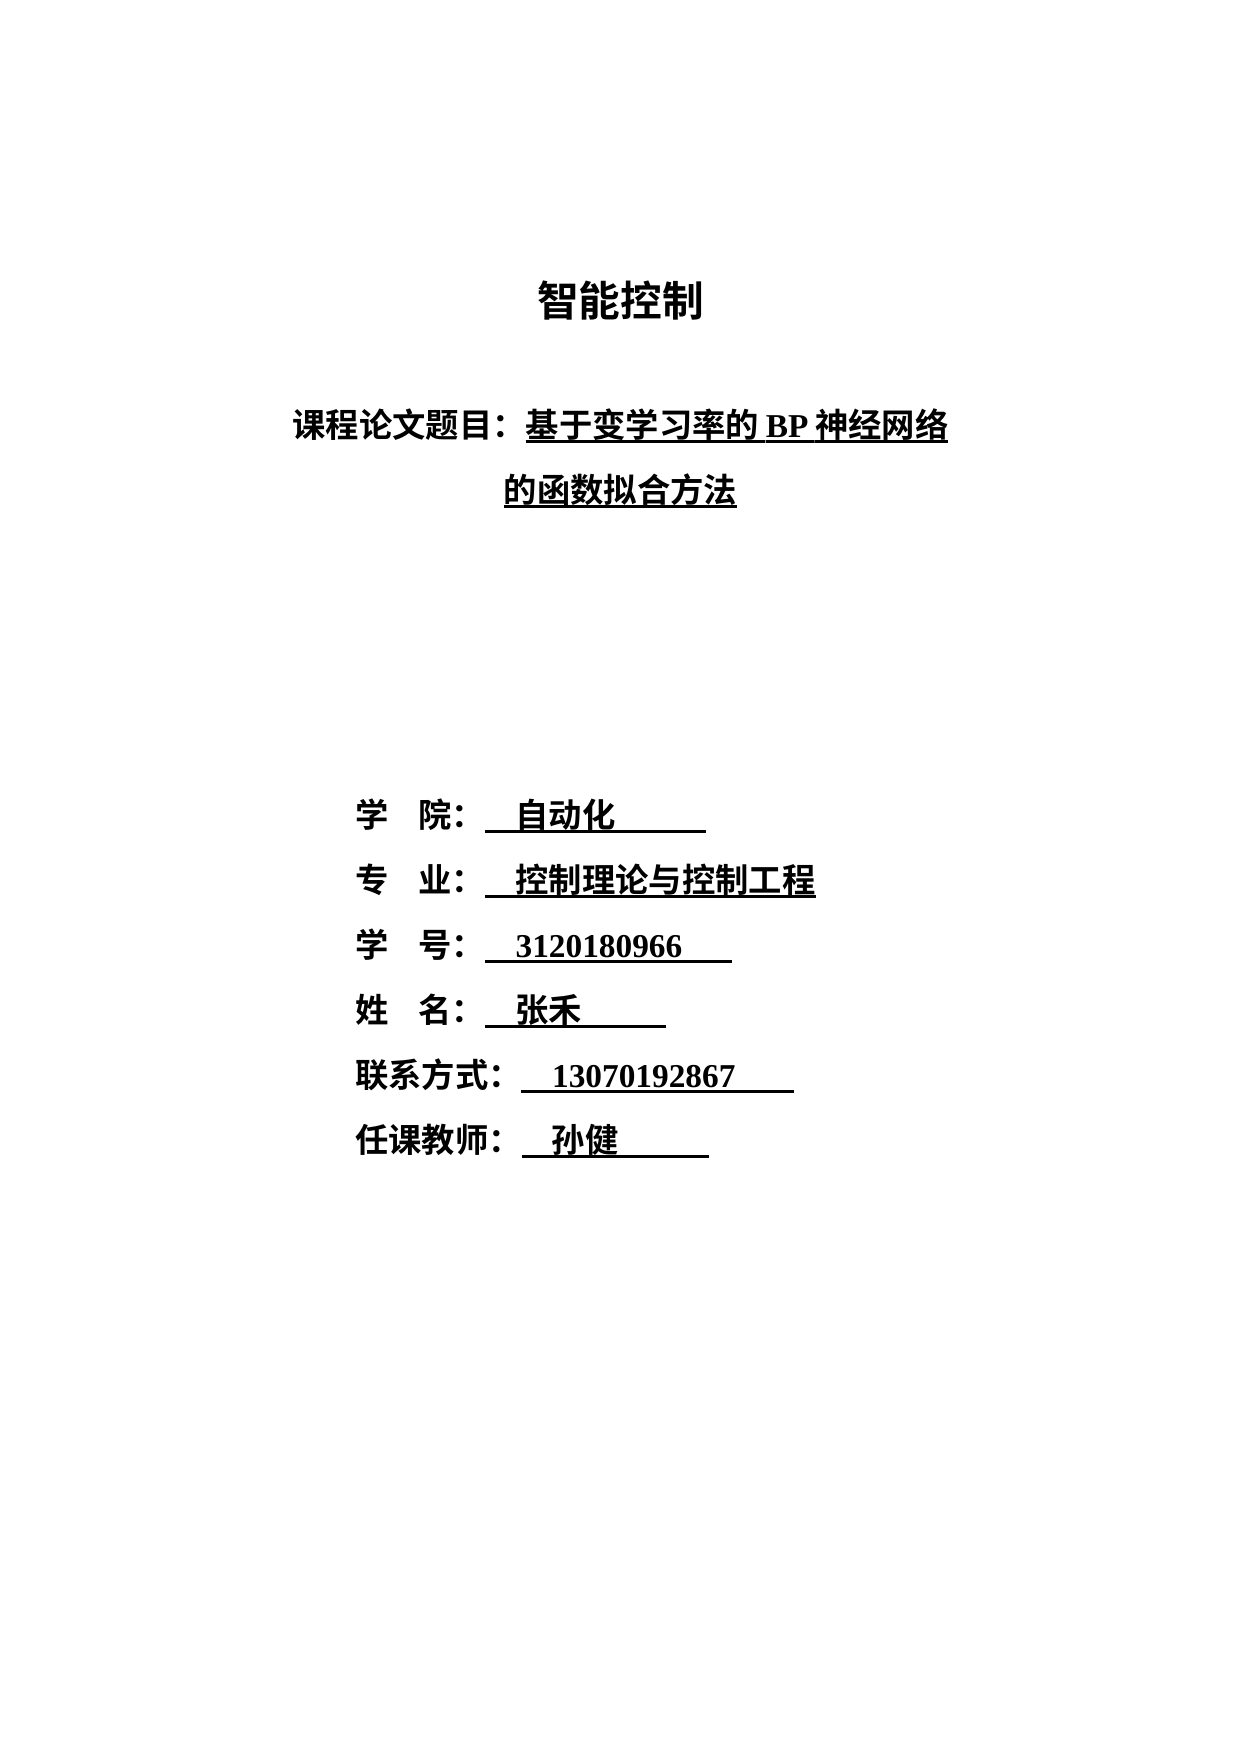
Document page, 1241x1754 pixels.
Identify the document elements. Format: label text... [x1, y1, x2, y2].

text 姓 名： 张禾 [187, 976, 1053, 1041]
text 的函数拟合方法 [187, 456, 1053, 521]
text 课程论文题目：基于变学习率的BP神经网络 [187, 391, 1053, 456]
text 学 院： 自动化 [187, 781, 1053, 846]
text 联系方式： 13070192867 [187, 1041, 1053, 1106]
text 智能控制 [187, 265, 1053, 330]
text 学 号： 3120180966 [187, 911, 1053, 976]
text 任课教师： 孙健 [187, 1106, 1053, 1171]
text 专 业： 控制理论与控制工程 [187, 846, 1053, 911]
